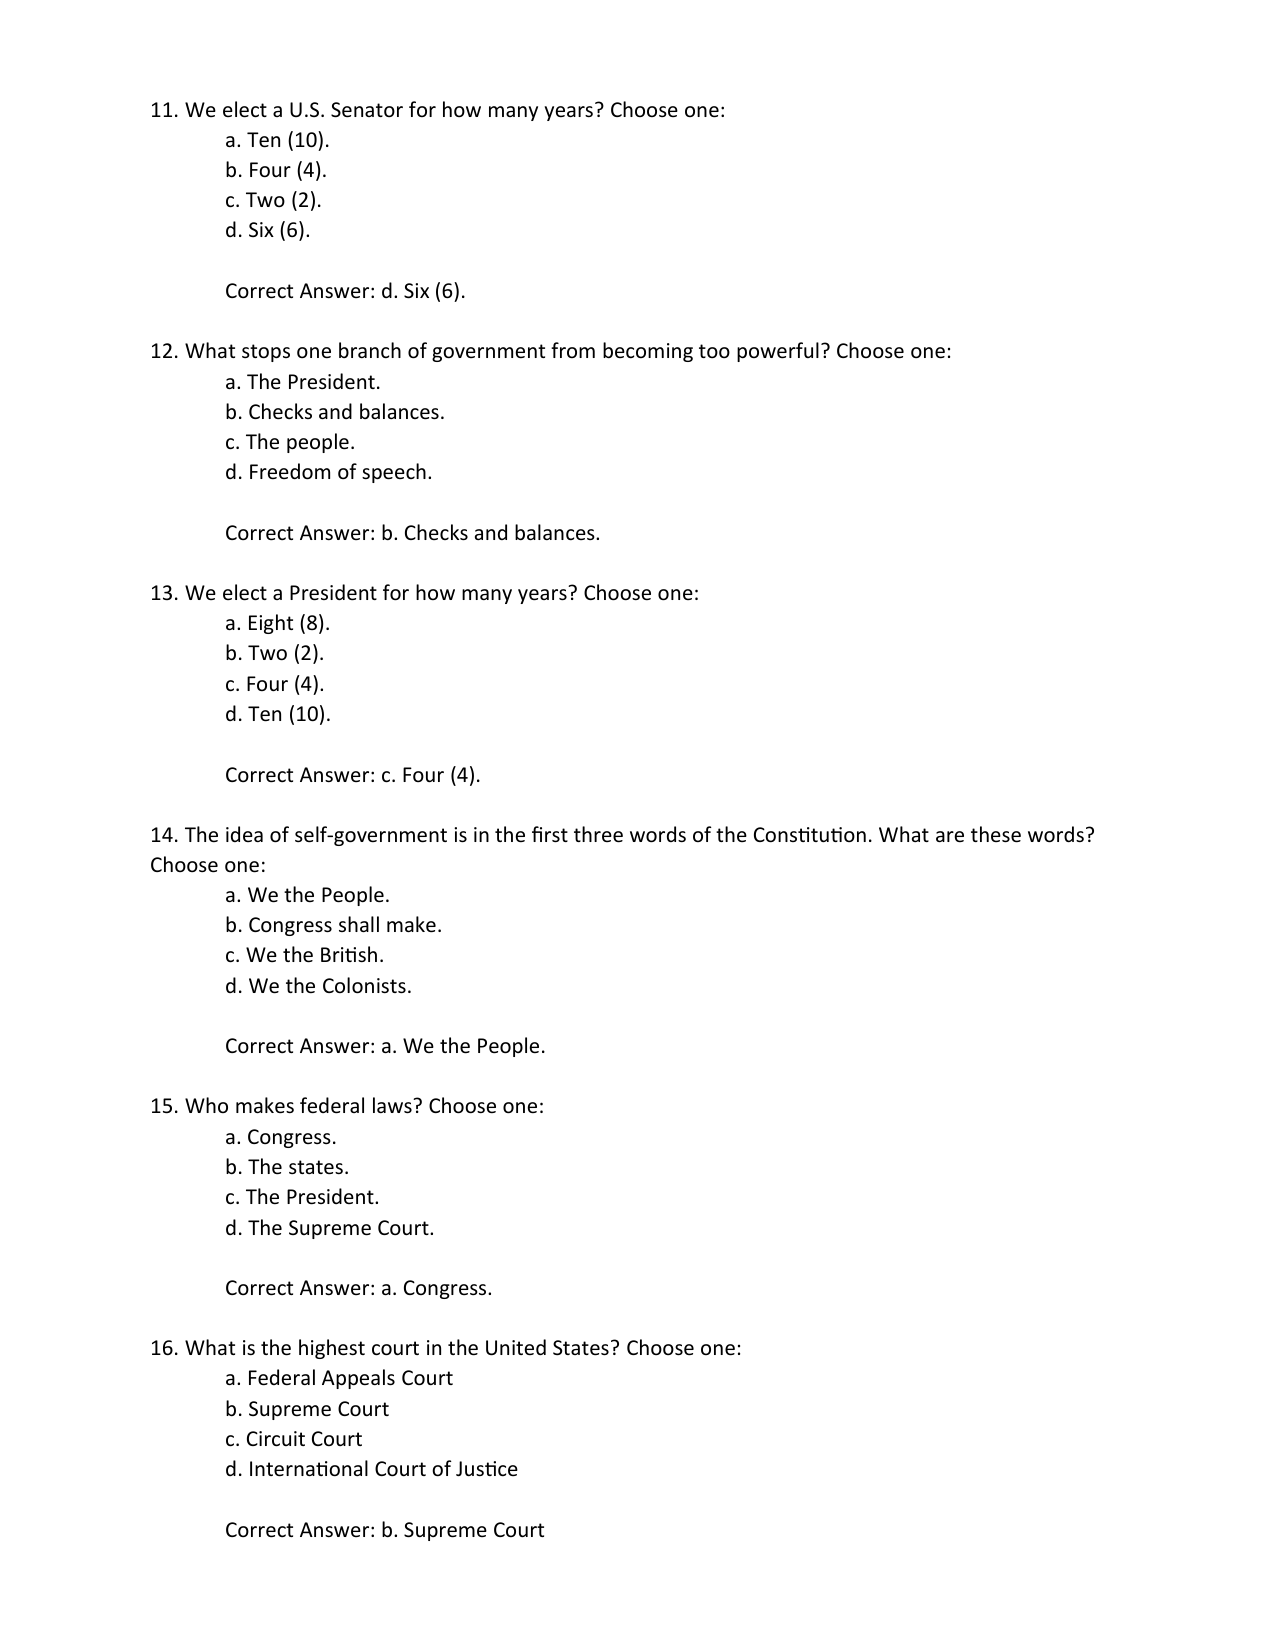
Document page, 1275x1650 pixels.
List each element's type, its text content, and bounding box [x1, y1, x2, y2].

text Correct Answer: b. Checks and balances. [225, 517, 1264, 546]
text a. Eight (8). b. Two (2). c. Four (4). d. Ten (10). [225, 606, 1264, 727]
text 14. The idea of self-government is in the first three words of the Constitution. What are these words? Choose one: [150, 818, 1098, 878]
text Correct Answer: a. We the People. [225, 1030, 1264, 1059]
text Correct Answer: b. Supreme Court [225, 1514, 1264, 1543]
text d. International Court of Justice [225, 1453, 1264, 1482]
text a. The President. [225, 366, 1264, 395]
text a. Ten (10). b. Four (4). c. Two (2). d. Six (6). [225, 123, 1264, 244]
text Correct Answer: c. Four (4). [225, 759, 1264, 788]
text b. The states. [225, 1151, 1264, 1180]
text Correct Answer: d. Six (6). [225, 275, 1264, 304]
text Correct Answer: a. Congress. [225, 1272, 1264, 1301]
text b. Congress shall make. c. We the British. [225, 908, 1264, 969]
text b. Checks and balances. c. The people. [225, 395, 1264, 455]
text b. Supreme Court c. Circuit Court [225, 1392, 394, 1452]
text 12. What stops one branch of government from becoming too powerful? Choose one: [150, 335, 1264, 364]
text d. The Supreme Court. [225, 1212, 1264, 1241]
text 16. What is the highest court in the United States? Choose one: a. Federal Appeals Court [150, 1331, 1264, 1392]
text 15. Who makes federal laws? Choose one: a. Congress. [150, 1090, 1264, 1150]
text c. The President. [225, 1181, 1264, 1211]
text d. Freedom of speech. [225, 456, 1264, 485]
text d. We the Colonists. [225, 970, 1264, 999]
text 11. We elect a U.S. Senator for how many years? Choose one: [150, 94, 1264, 123]
text a. We the People. [225, 879, 1264, 908]
text 13. We elect a President for how many years? Choose one: [150, 577, 1264, 606]
